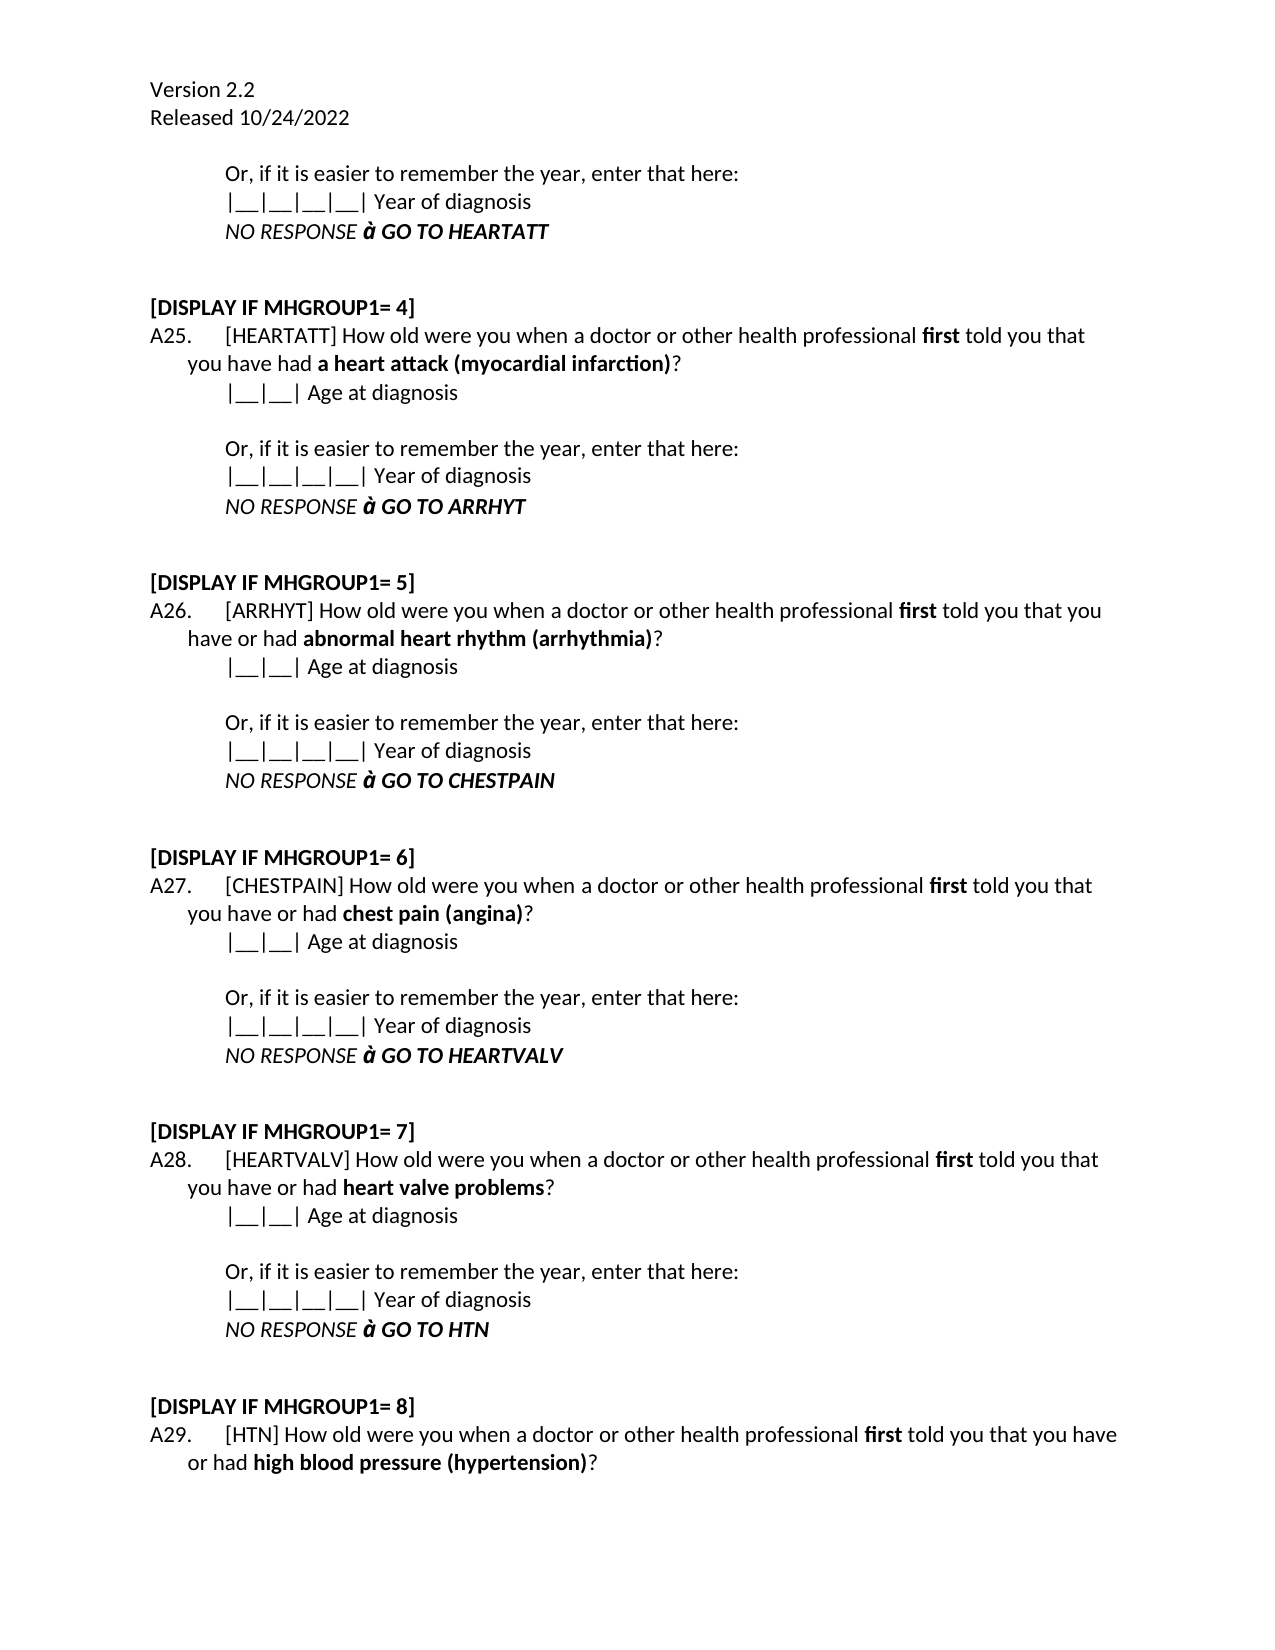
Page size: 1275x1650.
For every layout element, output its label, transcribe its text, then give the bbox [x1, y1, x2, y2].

list |__|__| Age at diagnosis [187, 1201, 1125, 1229]
text NO RESPONSE à GO TO ARRHYT [150, 490, 1125, 521]
text NO RESPONSE à GO TO HEARTATT [150, 215, 1125, 246]
list Or, if it is easier to remember the year, enter that here: [187, 983, 1125, 1011]
text [DISPLAY IF MHGROUP1= 8] [150, 1392, 1125, 1420]
text NO RESPONSE à GO TO CHESTPAIN [150, 764, 1125, 796]
list |__|__|__|__| Year of diagnosis [187, 1011, 1125, 1039]
text NO RESPONSE à GO TO HTN [150, 1313, 1125, 1345]
list |__|__|__|__| Year of diagnosis [187, 1285, 1125, 1313]
list [HEARTVALV] How old were you when a doctor or other health professional first told you that you have or had heart valve problems? [150, 1145, 1125, 1201]
list |__|__| Age at diagnosis [187, 378, 1125, 406]
list Or, if it is easier to remember the year, enter that here: [187, 434, 1125, 462]
list [HEARTATT] How old were you when a doctor or other health professional first told you that you have had a heart attack (myocardial infarction)? [150, 322, 1125, 378]
list Or, if it is easier to remember the year, enter that here: [187, 159, 1125, 187]
list |__|__|__|__| Year of diagnosis [187, 187, 1125, 215]
text [DISPLAY IF MHGROUP1= 7] [150, 1117, 1125, 1145]
list |__|__|__|__| Year of diagnosis [187, 462, 1125, 490]
list [HTN] How old were you when a doctor or other health professional first told you that you have or had high blood pressure (hypertension)? [150, 1420, 1125, 1476]
list Or, if it is easier to remember the year, enter that here: [187, 708, 1125, 736]
text [DISPLAY IF MHGROUP1= 4] [150, 293, 1125, 322]
list |__|__| Age at diagnosis [187, 927, 1125, 955]
list [CHESTPAIN] How old were you when a doctor or other health professional first told you that you have or had chest pain (angina)? [150, 871, 1125, 927]
text [DISPLAY IF MHGROUP1= 5] [150, 568, 1125, 596]
list Or, if it is easier to remember the year, enter that here: [187, 1257, 1125, 1285]
text NO RESPONSE à GO TO HEARTVALV [150, 1039, 1125, 1070]
list |__|__| Age at diagnosis [187, 652, 1125, 680]
text [DISPLAY IF MHGROUP1= 6] [150, 843, 1125, 871]
list [ARRHYT] How old were you when a doctor or other health professional first told you that you have or had abnormal heart rhythm (arrhythmia)? [150, 596, 1125, 652]
list |__|__|__|__| Year of diagnosis [187, 736, 1125, 764]
